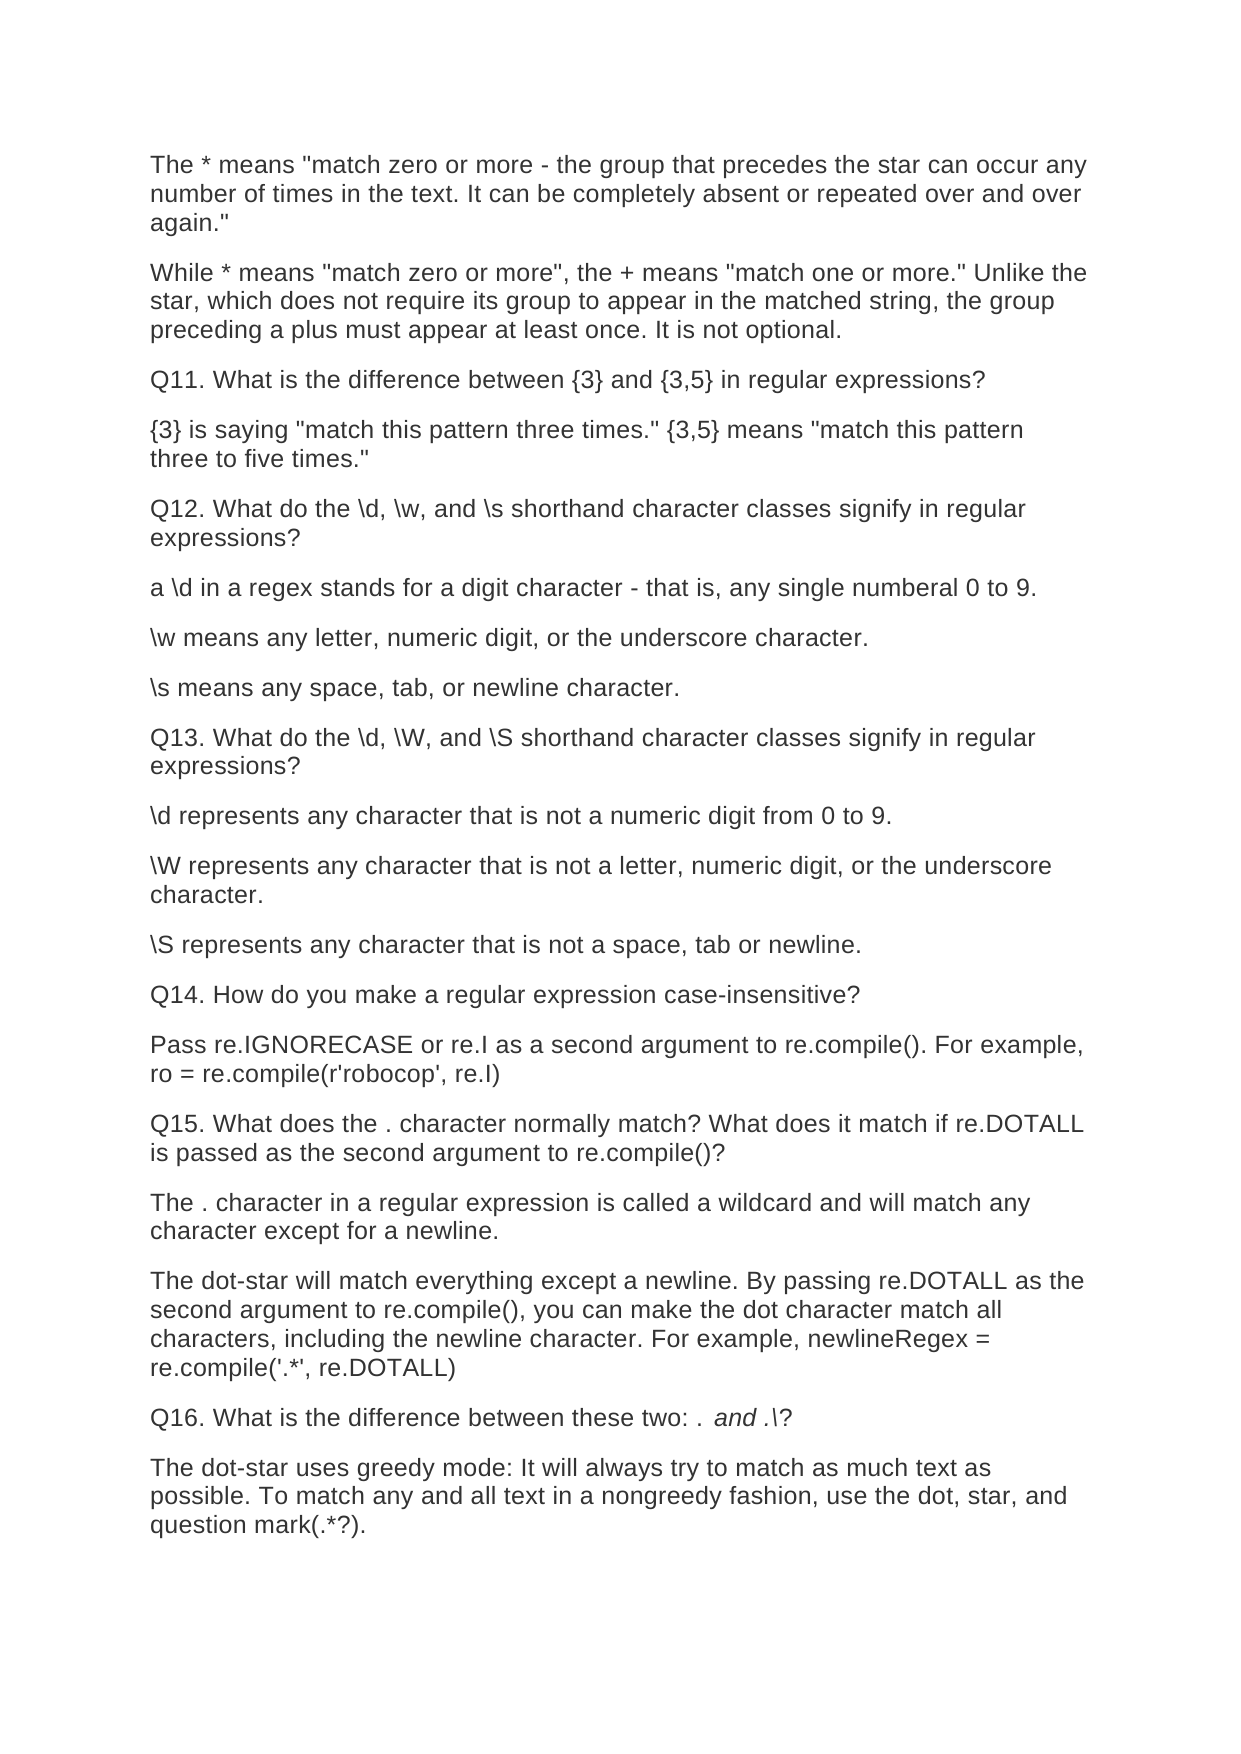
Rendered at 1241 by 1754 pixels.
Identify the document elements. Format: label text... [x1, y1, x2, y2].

text Q16. What is the difference between these two: . and .\? [150, 1402, 1090, 1431]
text \s means any space, tab, or newline character. [150, 672, 1090, 701]
text The * means "match zero or more - the group that precedes the star can occur any number of times in the text. It can be completely absent or repeated over and over again." [150, 150, 1090, 236]
text Q13. What do the \d, \W, and \S shorthand character classes signify in regular expressions? [150, 722, 1090, 780]
text {3} is saying "match this pattern three times." {3,5} means "match this pattern three to five times." [150, 415, 1090, 472]
text The dot-star will match everything except a newline. By passing re.DOTALL as the second argument to re.compile(), you can make the dot character match all characters, including the newline character. For example, newlineRegex = re.compile('.*', re.DOTALL) [150, 1266, 1090, 1381]
text Pass re.IGNORECASE or re.I as a second argument to re.compile(). For example, ro = re.compile(r'robocop', re.I) [150, 1030, 1090, 1087]
text Q15. What does the . character normally match? What does it match if re.DOTALL is passed as the second argument to re.compile()? [150, 1109, 1090, 1166]
text Q14. How do you make a regular expression case-insensitive? [150, 980, 1090, 1009]
text \S represents any character that is not a space, tab or newline. [150, 930, 1090, 959]
text The . character in a regular expression is called a wildcard and will match any character except for a newline. [150, 1187, 1090, 1245]
text While * means "match zero or more", the + means "match one or more." Unlike the star, which does not require its group to appear in the matched string, the group preceding a plus must appear at least once. It is not optional. [150, 257, 1090, 344]
text Q11. What is the difference between {3} and {3,5} in regular expressions? [150, 365, 1090, 394]
text \w means any letter, numeric digit, or the underscore character. [150, 622, 1090, 651]
text \W represents any character that is not a letter, numeric digit, or the underscore character. [150, 851, 1090, 909]
text a \d in a regex stands for a digit character - that is, any single numberal 0 to 9. [150, 572, 1090, 601]
text \d represents any character that is not a numeric digit from 0 to 9. [150, 801, 1090, 830]
text The dot-star uses greedy mode: It will always try to match as much text as possible. To match any and all text in a nongreedy fashion, use the dot, star, and question mark(.*?). [150, 1452, 1090, 1539]
text Q12. What do the \d, \w, and \s shorthand character classes signify in regular expressions? [150, 494, 1090, 551]
